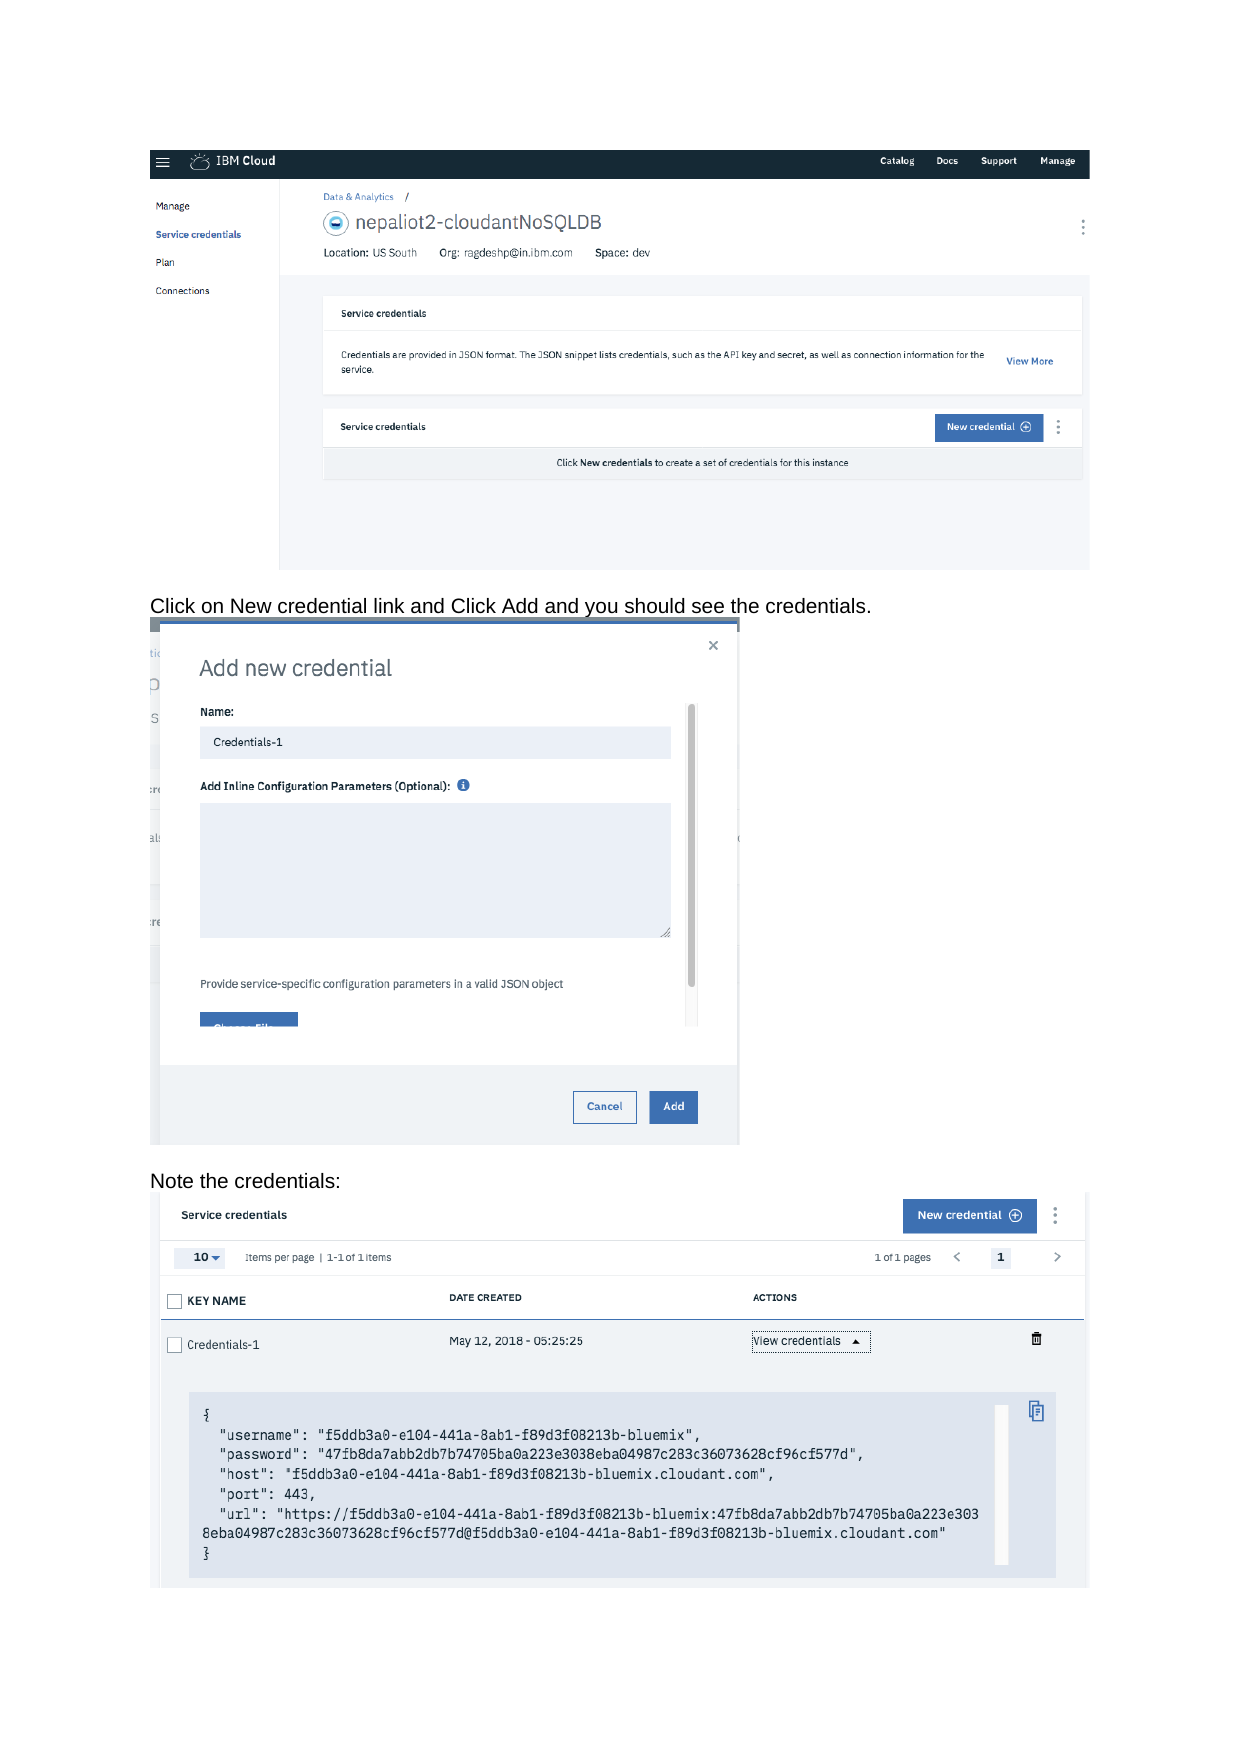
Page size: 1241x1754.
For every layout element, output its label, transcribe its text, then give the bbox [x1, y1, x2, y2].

picture [150, 617, 740, 1145]
picture [150, 150, 1090, 570]
picture [150, 1192, 1090, 1588]
text Click on New credential link and Click Add and you should see the credentials. [150, 593, 1090, 617]
text Note the credentials: [150, 1169, 1090, 1192]
